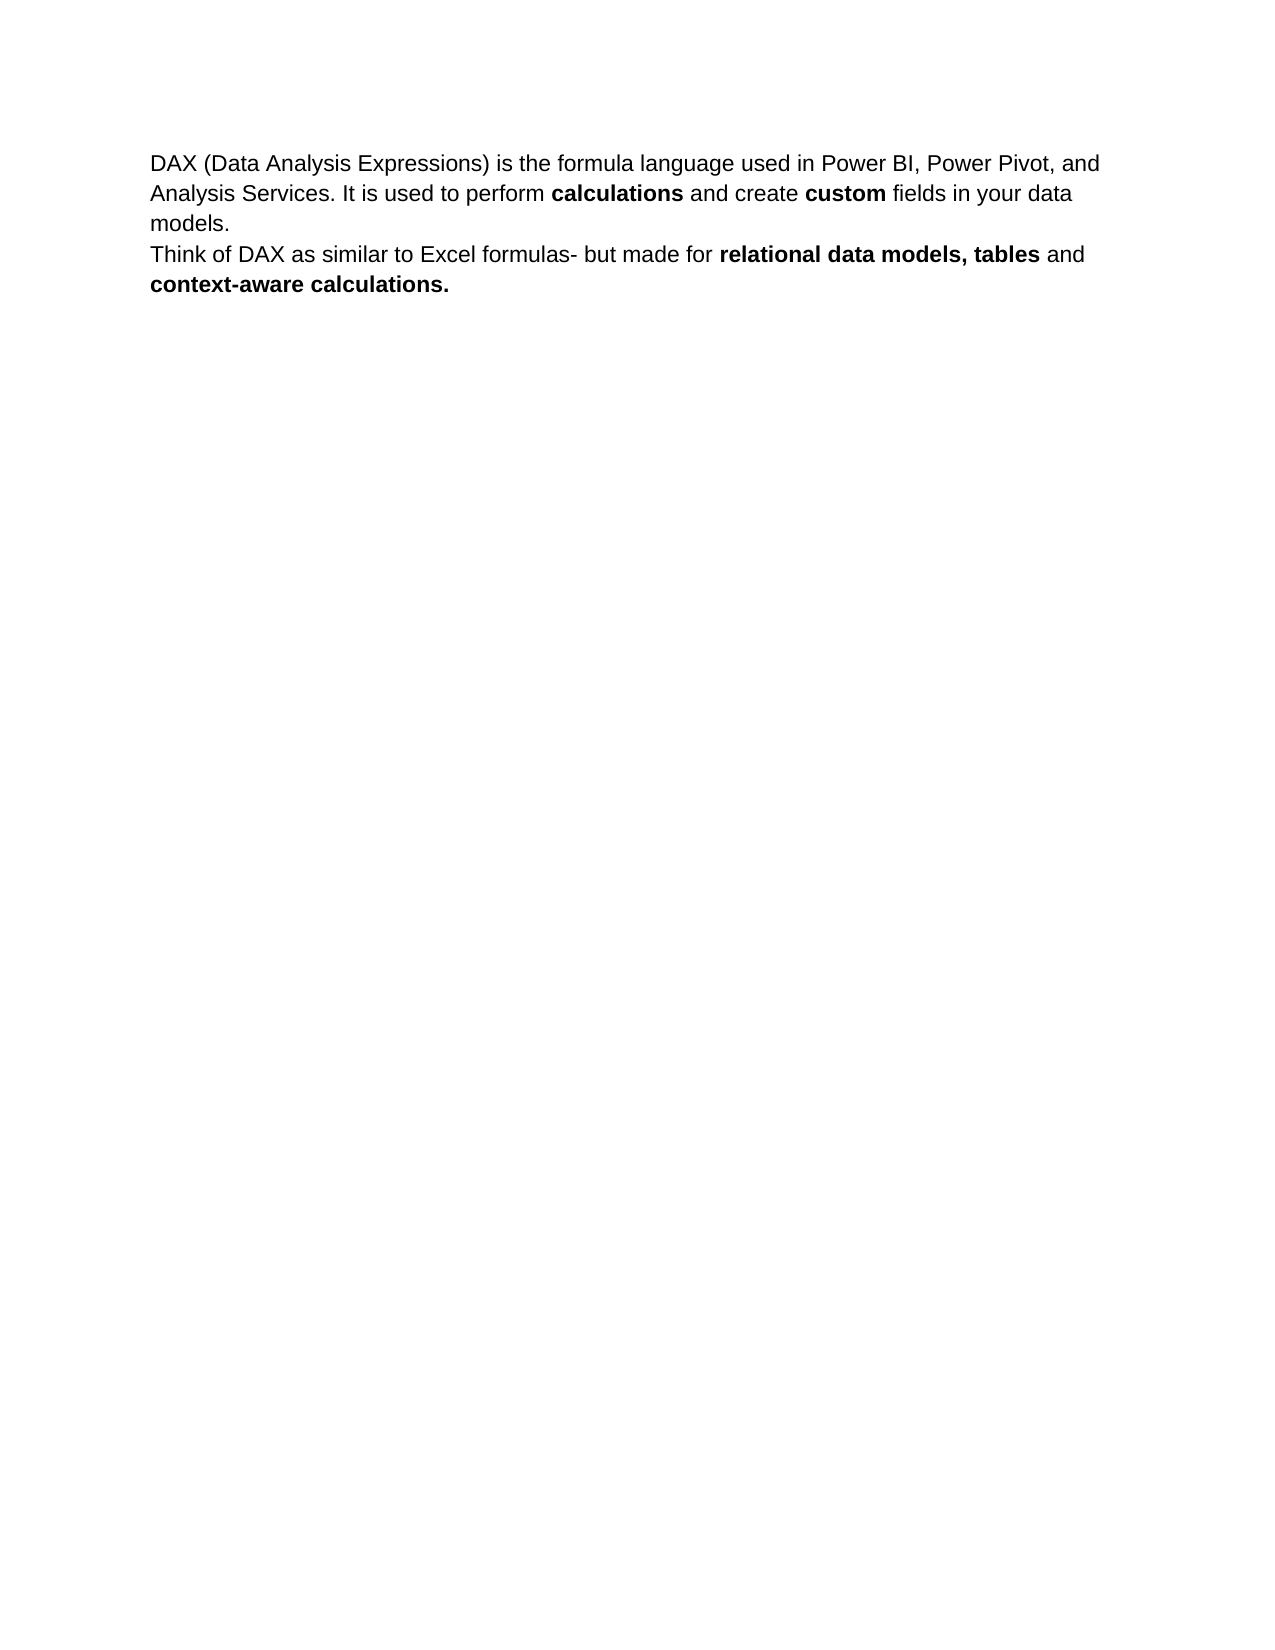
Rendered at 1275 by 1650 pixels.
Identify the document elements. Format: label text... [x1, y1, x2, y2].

text Think of DAX as similar to Excel formulas- but made for relational data models, tables and context-aware calculations. [150, 241, 1125, 297]
text DAX (Data Analysis Expressions) is the formula language used in Power BI, Power Pivot, and Analysis Services. It is used to perform calculations and create custom fields in your data models. [150, 150, 1125, 237]
